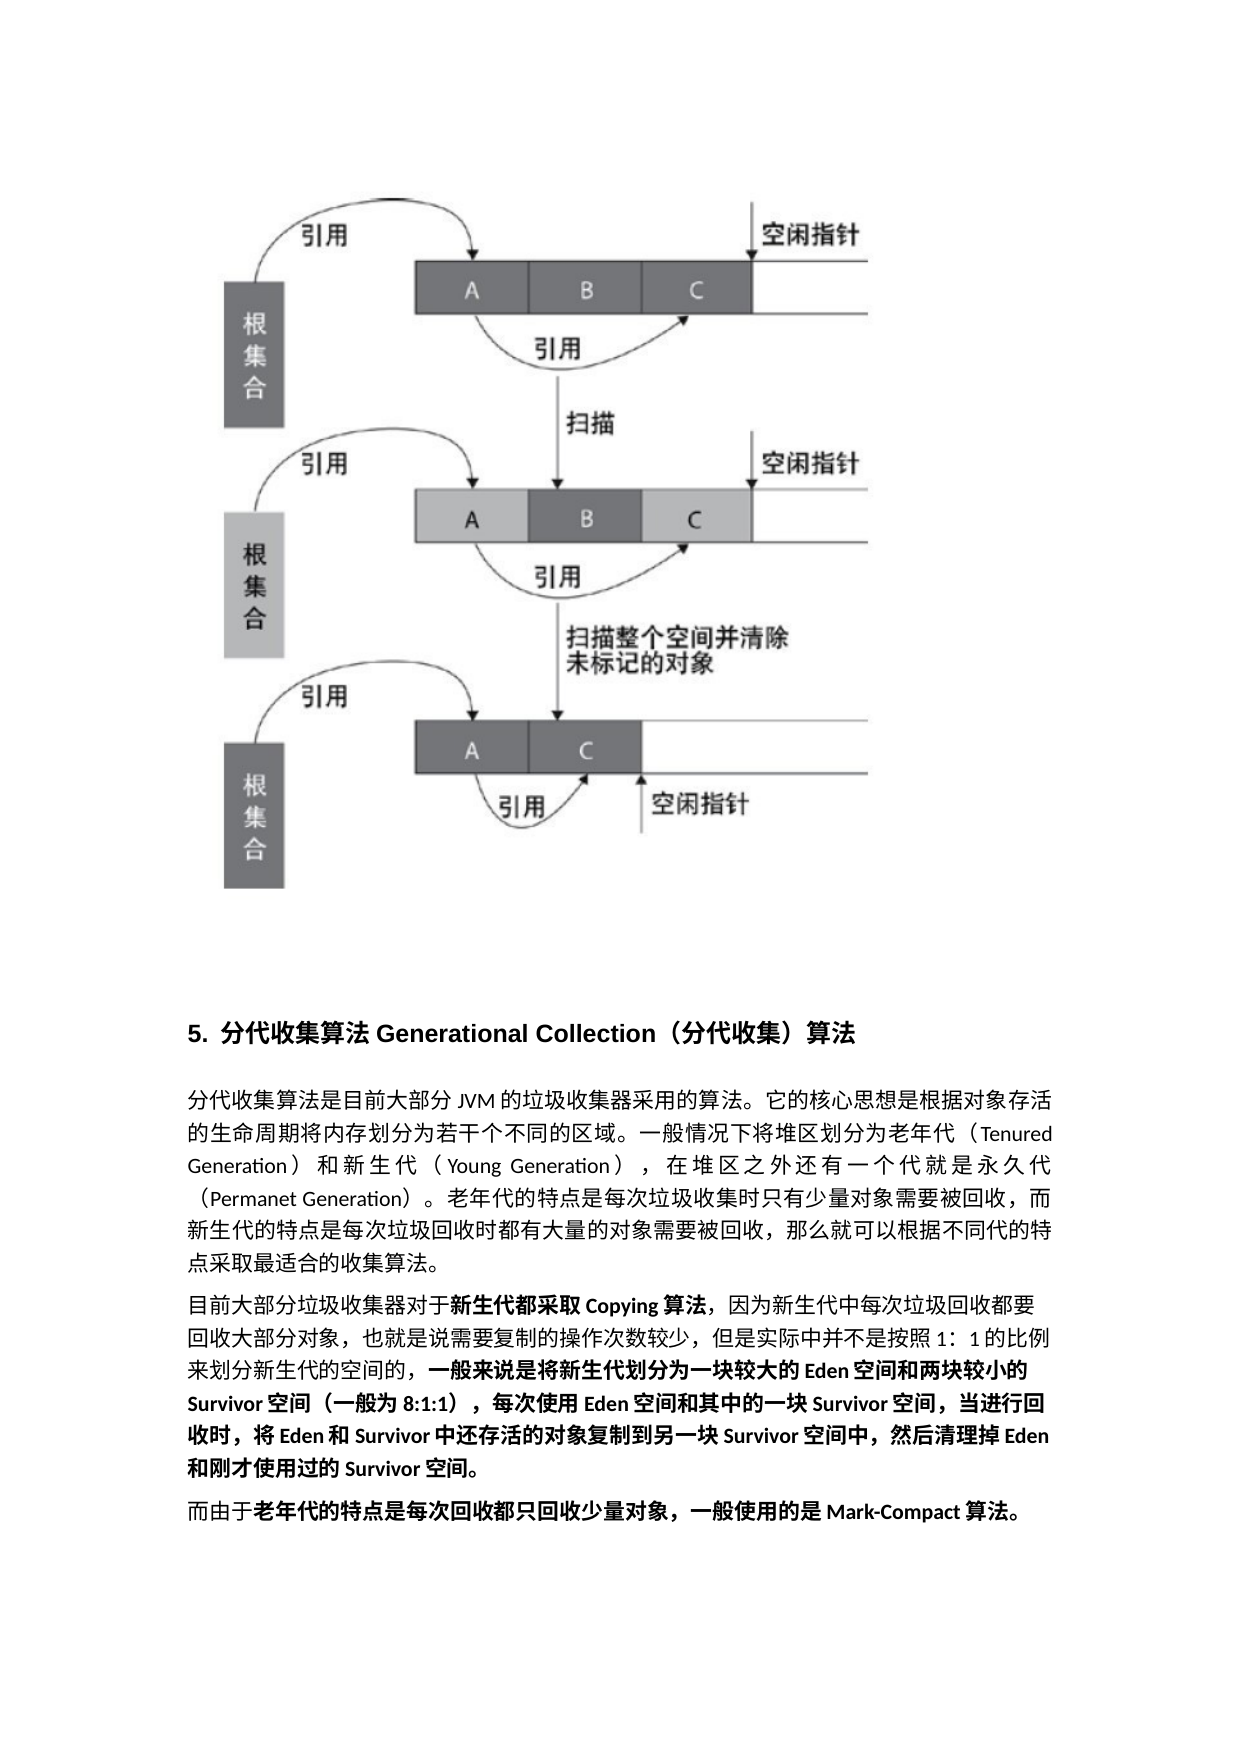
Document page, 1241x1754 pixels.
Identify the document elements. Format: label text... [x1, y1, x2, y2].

text 目前大部分垃圾收集器对于新生代都采取Copying算法，因为新生代中每次垃圾回收都要回收大部分对象，也就是说需要复制的操作次数较少，但是实际中并不是按照1：1的比例来划分新生代的空间的，一般来说是将新生代划分为一块较大的Eden空间和两块较小的Survivor空间（一般为8:1:1），每次使用Eden空间和其中的一块Survivor空间，当进行回收时，将Eden和Survivor中还存活的对象复制到另一块Survivor空间中，然后清理掉Eden和刚才使用过的Survivor空间。 [187, 1288, 1053, 1483]
text 而由于老年代的特点是每次回收都只回收少量对象，一般使用的是Mark-Compact算法。 [187, 1493, 1053, 1526]
picture [187, 162, 968, 908]
list 分代收集算法是目前大部分JVM的垃圾收集器采用的算法。它的核心思想是根据对象存活的生命周期将内存划分为若干个不同的区域。一般情况下将堆区划分为老年代（Tenured Generation）和新生代（Young Generation），在堆区之外还有一个代就是永久代（Permanet Generation）。老年代的特点是每次垃圾收集时只有少量对象需要被回收，而新生代的特点是每次垃圾回收时都有大量的对象需要被回收，那么就可以根据不同代的特点采取最适合的收集算法。 [187, 1083, 1053, 1278]
subtitle 分代收集算法 Generational Collection（分代收集）算法 [187, 999, 1053, 1064]
